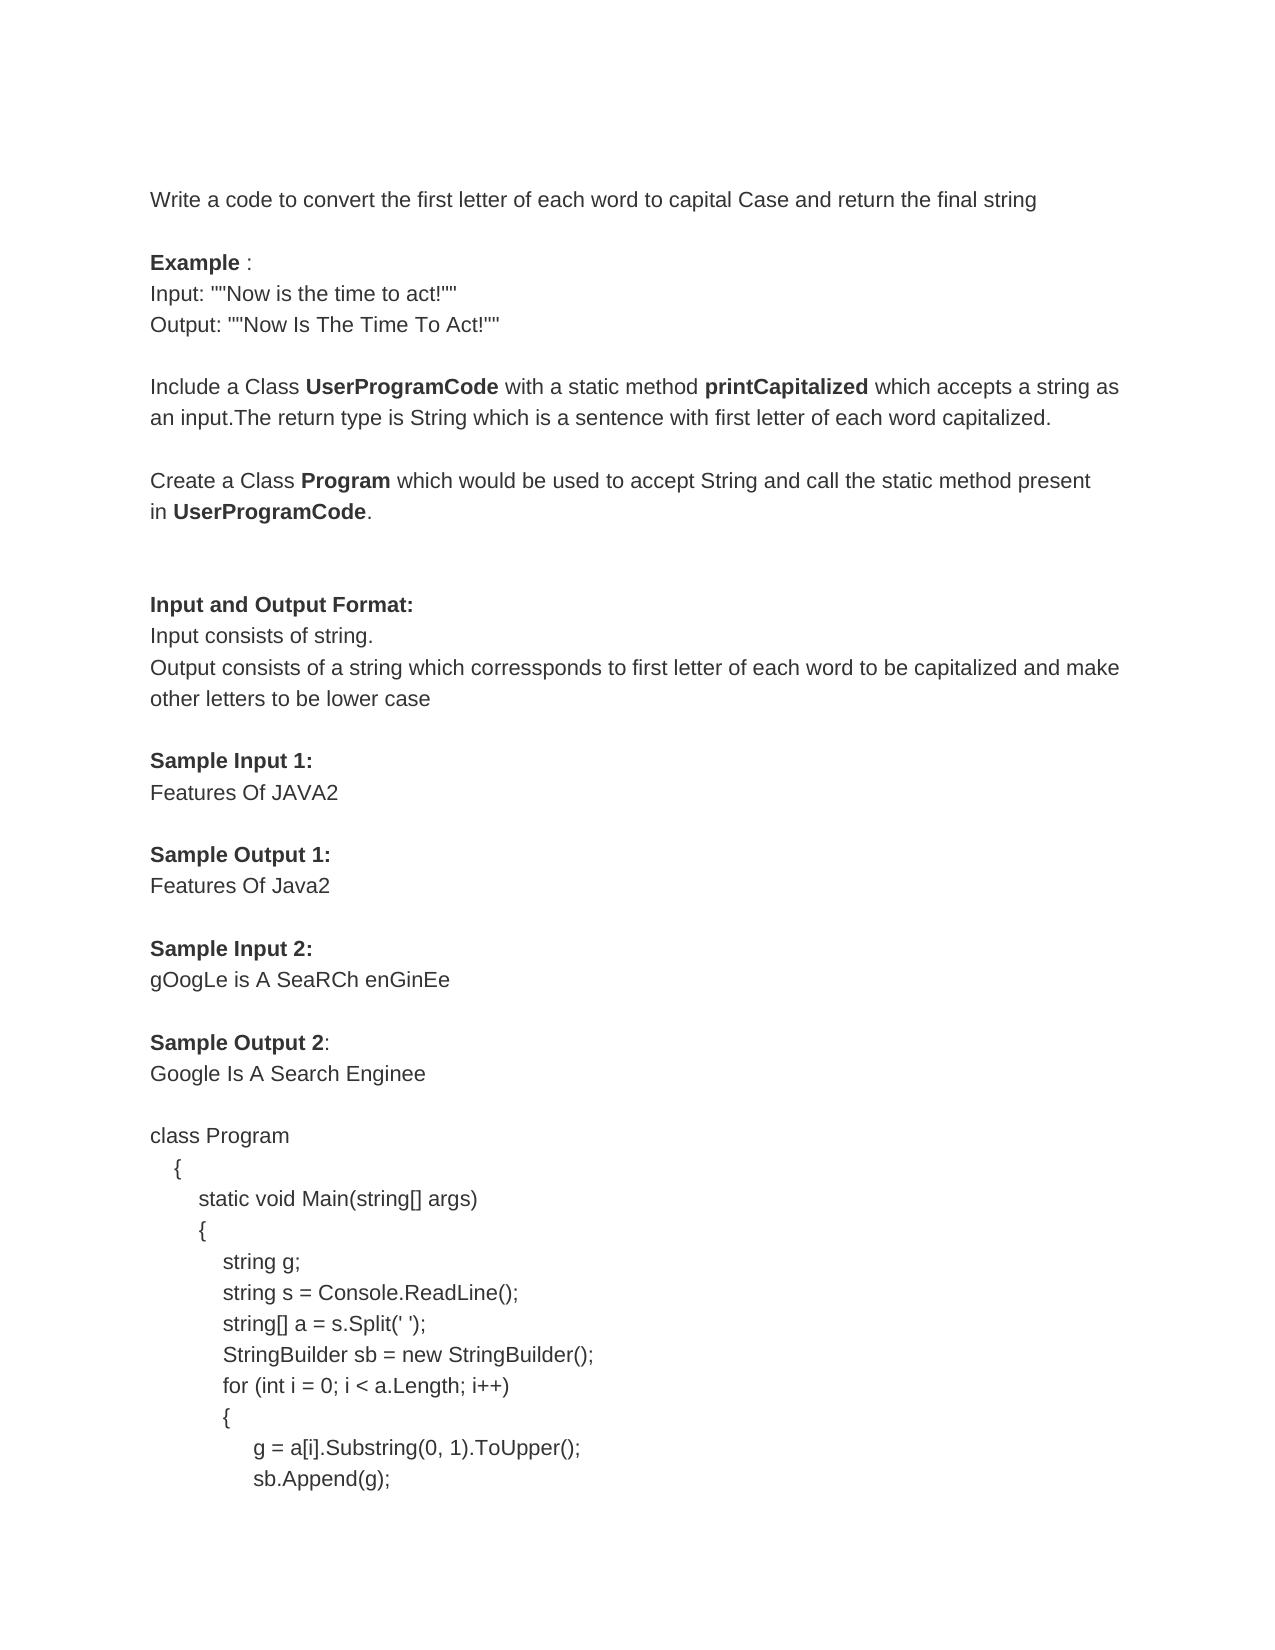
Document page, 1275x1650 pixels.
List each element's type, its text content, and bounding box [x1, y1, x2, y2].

text class Program [150, 1123, 1139, 1148]
text string s = Console.ReadLine(); string[] a = s.Split(' '); [223, 1280, 521, 1336]
text Include a Class UserProgramCode with a static method printCapitalized which accepts a string as an input.The return type is String which is a sentence with first letter of each word capitalized. [150, 374, 1121, 430]
text Sample Input 1: [150, 748, 1139, 773]
text g = a[i].Substring(0, 1).ToUpper(); sb.Append(g); [253, 1435, 583, 1491]
text { [198, 1217, 1139, 1242]
text { [174, 1155, 1139, 1180]
text Input consists of string. [150, 623, 1139, 649]
text Features Of Java2 [150, 873, 1139, 898]
text StringBuilder sb = new StringBuilder(); for (int i = 0; i < a.Length; i++) [223, 1342, 596, 1398]
text string g; [223, 1249, 1139, 1274]
text Sample Input 2: [150, 936, 1139, 961]
text Sample Output 2: [150, 1029, 1139, 1055]
text gOogLe is A SeaRCh enGinEe [150, 967, 1139, 992]
text Output consists of a string which corressponds to first letter of each word to be capitalized and make other letters to be lower case [150, 655, 1122, 711]
text Input and Output Format: [150, 592, 1139, 617]
text Create a Class Program which would be used to accept String and call the static method present in UserProgramCode. [150, 468, 1093, 524]
text Input: ""Now is the time to act!"" Output: ""Now Is The Time To Act!"" [150, 281, 502, 337]
text Write a code to convert the first letter of each word to capital Case and return the final string [150, 187, 1139, 212]
text Sample Output 1: [150, 842, 1139, 867]
text Example : [150, 249, 1139, 275]
text Google Is A Search Enginee [150, 1061, 1139, 1086]
text Features Of JAVA2 [150, 779, 1139, 804]
text static void Main(string[] args) [198, 1186, 1139, 1211]
text { [223, 1404, 1139, 1429]
